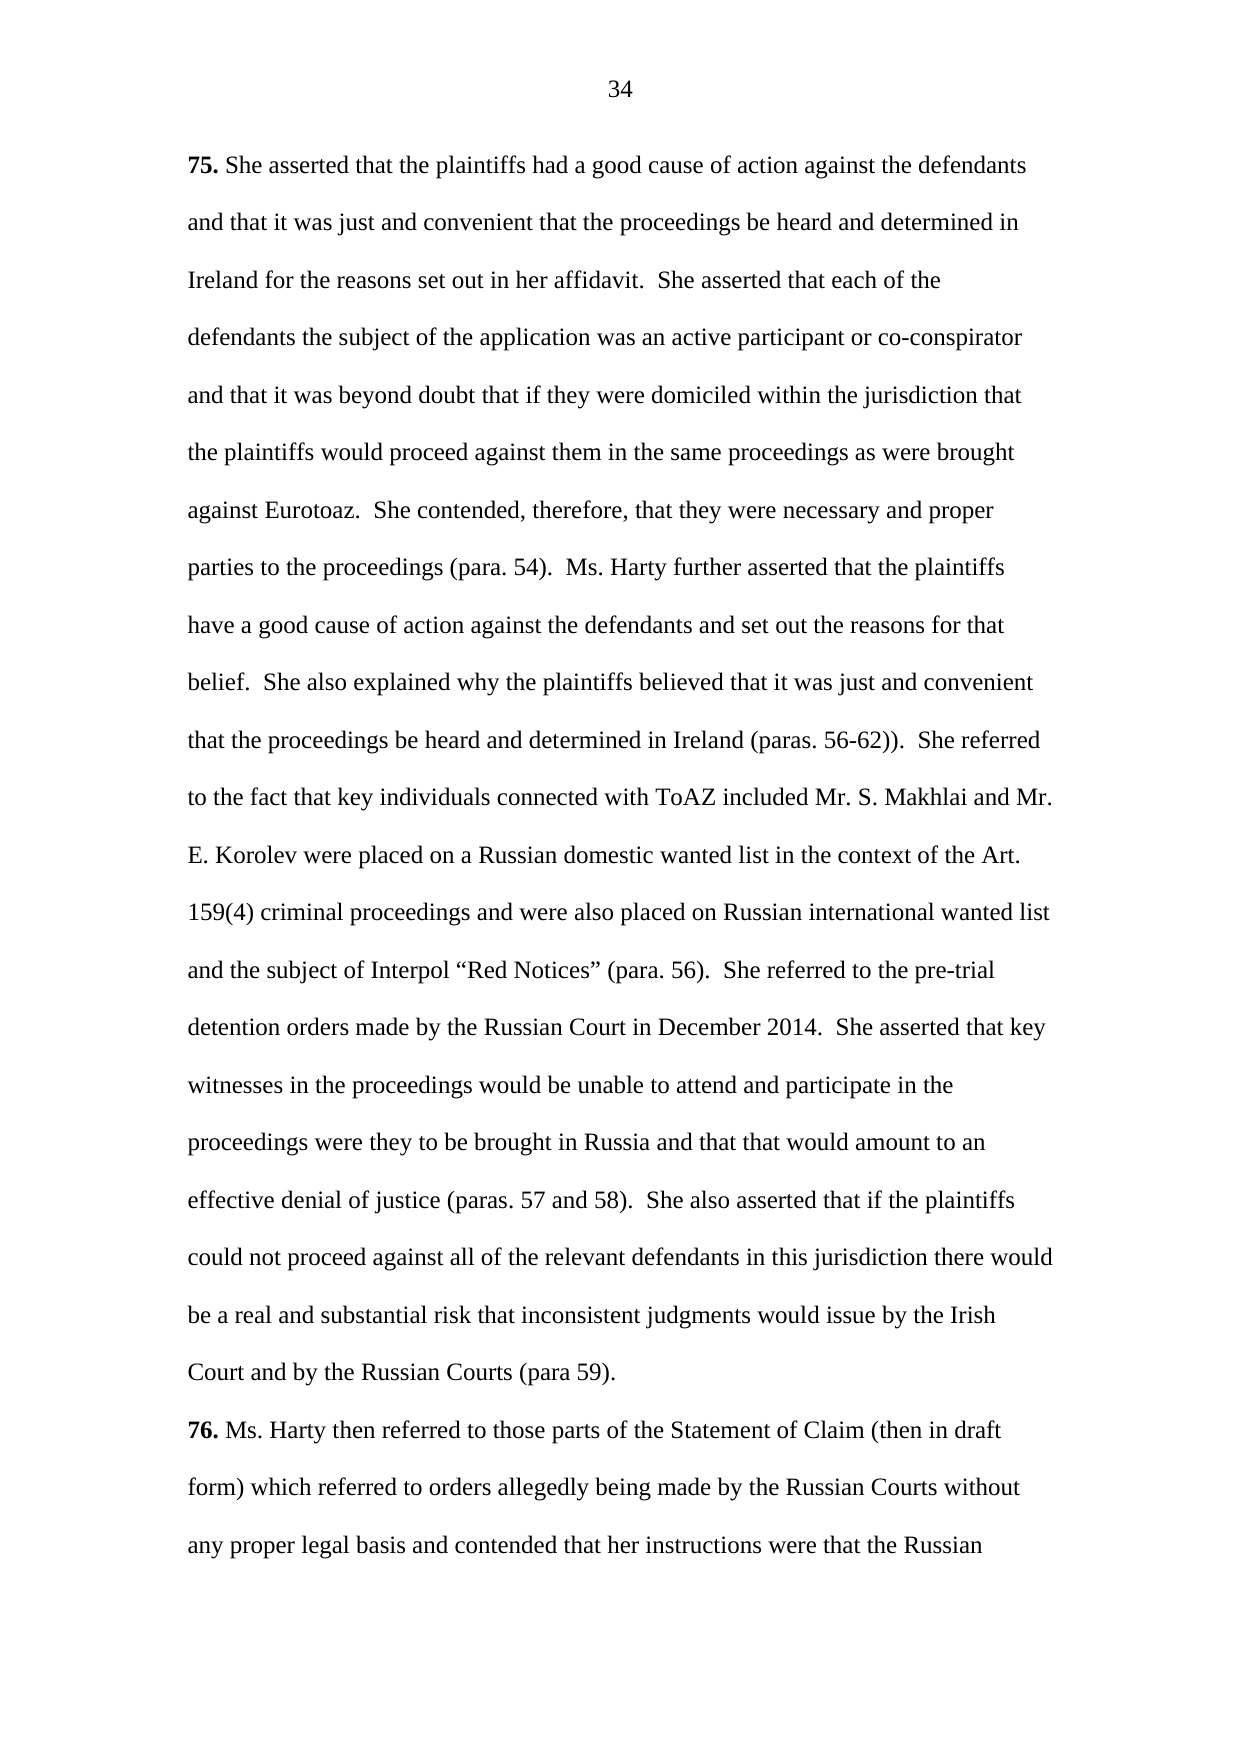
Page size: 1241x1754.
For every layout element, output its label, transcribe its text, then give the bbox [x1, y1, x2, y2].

list She asserted that the plaintiffs had a good cause of action against the defendants and that it was just and convenient that the proceedings be heard and determined in Ireland for the reasons set out in her affidavit. She asserted that each of the defendants the subject of the application was an active participant or co-conspirator and that it was beyond doubt that if they were domiciled within the jurisdiction that the plaintiffs would proceed against them in the same proceedings as were brought against Eurotoaz. She contended, therefore, that they were necessary and proper parties to the proceedings (para. 54). Ms. Harty further asserted that the plaintiffs have a good cause of action against the defendants and set out the reasons for that belief. She also explained why the plaintiffs believed that it was just and convenient that the proceedings be heard and determined in Ireland (paras. 56-62)). She referred to the fact that key individuals connected with ToAZ included Mr. S. Makhlai and Mr. E. Korolev were placed on a Russian domestic wanted list in the context of the Art. 159(4) criminal proceedings and were also placed on Russian international wanted list and the subject of Interpol “Red Notices” (para. 56). She referred to the pre-trial detention orders made by the Russian Court in December 2014. She asserted that key witnesses in the proceedings would be unable to attend and participate in the proceedings were they to be brought in Russia and that that would amount to an effective denial of justice (paras. 57 and 58). She also asserted that if the plaintiffs could not proceed against all of the relevant defendants in this jurisdiction there would be a real and substantial risk that inconsistent judgments would issue by the Irish Court and by the Russian Courts (para 59). [187, 150, 1053, 1386]
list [187, 1415, 1053, 1559]
